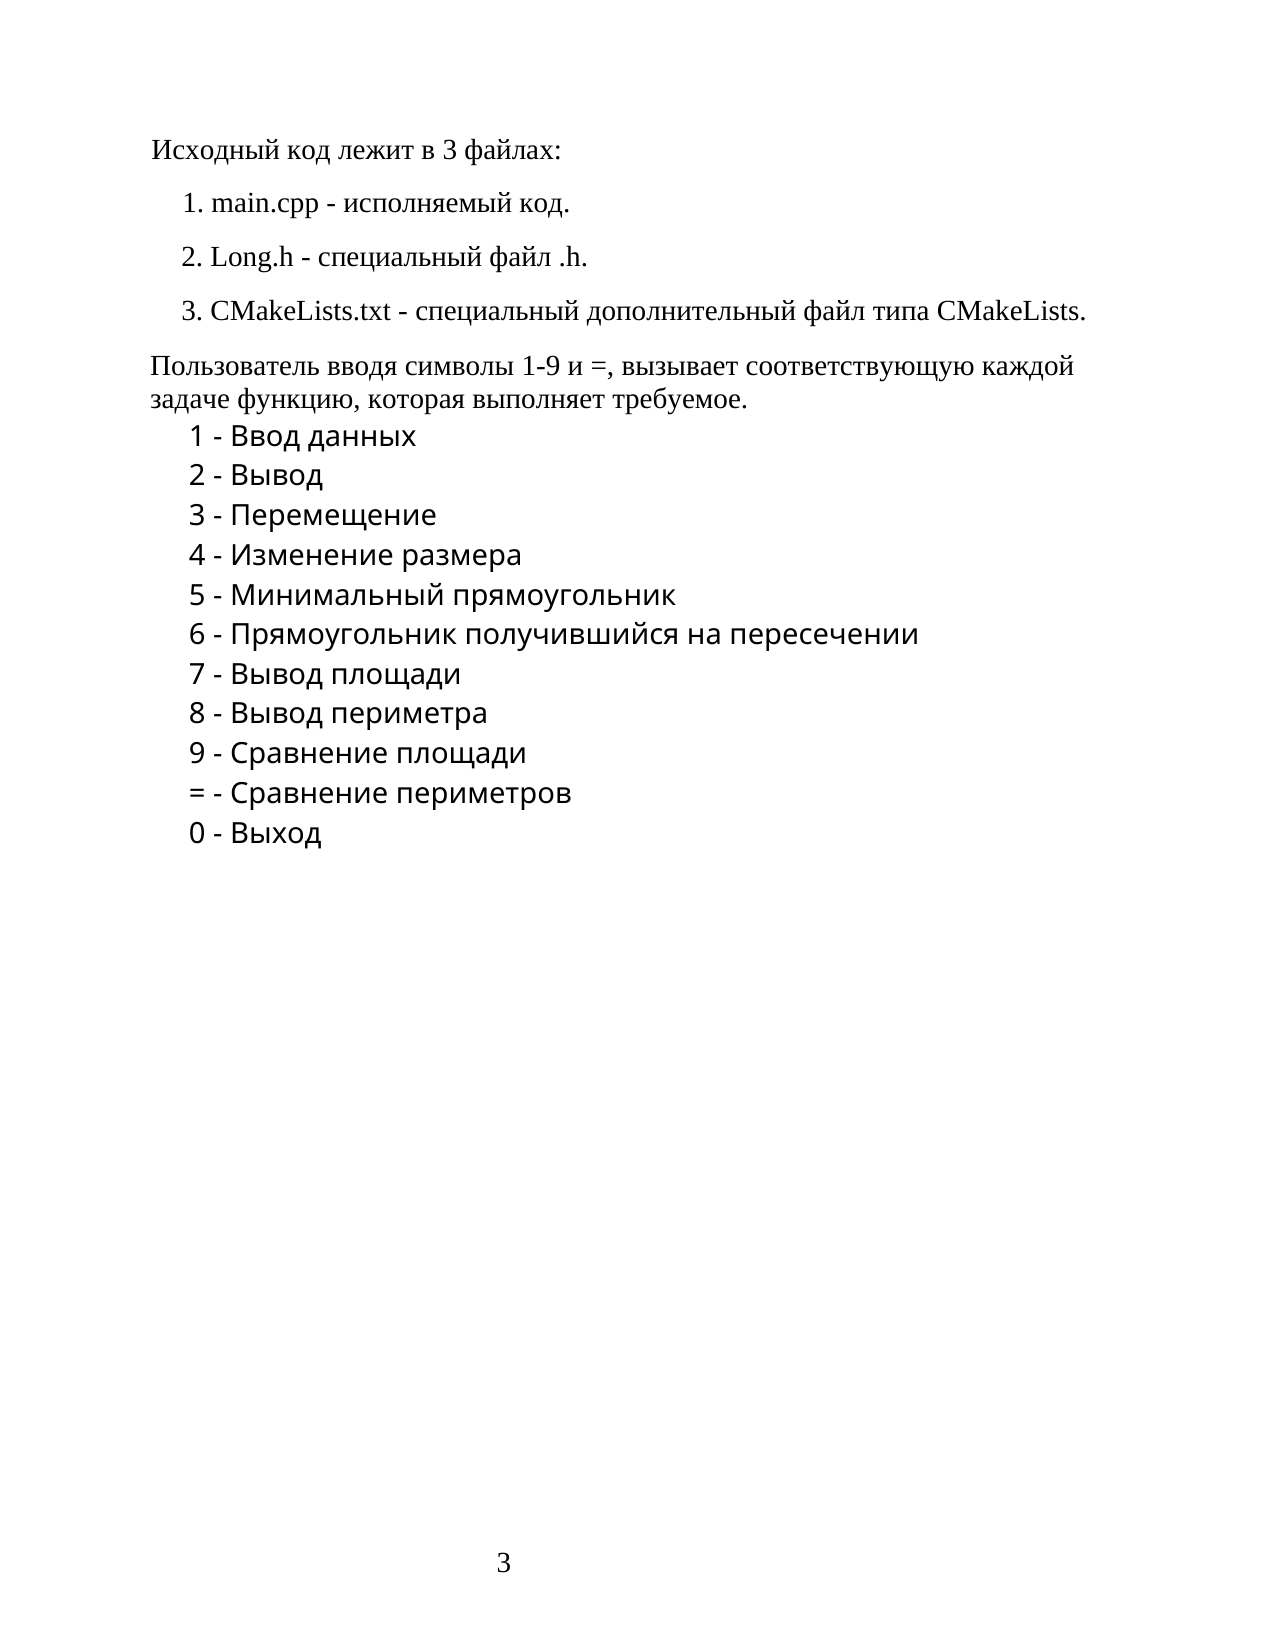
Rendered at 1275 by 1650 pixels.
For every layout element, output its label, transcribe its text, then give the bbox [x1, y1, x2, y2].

text 3. CMakeLists.txt - специальный дополнительный файл типа CMakeLists. [181, 293, 1143, 327]
text 1. main.cpp - исполняемый код. [182, 185, 1124, 218]
text = - Сравнение периметров [189, 772, 1143, 812]
text 4 - Изменение размера [189, 534, 1143, 574]
text 8 - Вывод периметра [189, 693, 1143, 732]
text Пользователь вводя символы 1-9 и =, вызывает соответствующую каждой задаче функцию, которая выполняет требуемое. [150, 348, 1143, 415]
text 9 - Сравнение площади [189, 732, 1143, 772]
text 0 - Выход [189, 812, 1143, 1486]
text 2 - Вывод [189, 455, 1143, 494]
text 6 - Прямоугольник получившийся на пересечении [189, 613, 1143, 653]
text 3 - Перемещение [189, 494, 1143, 534]
text 5 - Минимальный прямоугольник [189, 574, 1143, 613]
text Исходный код лежит в 3 файлах: [151, 132, 1143, 165]
text 1 - Ввод данных [189, 415, 1143, 455]
text 2. Long.h - специальный файл .h. [181, 239, 1143, 273]
text 7 - Вывод площади [189, 653, 1143, 693]
